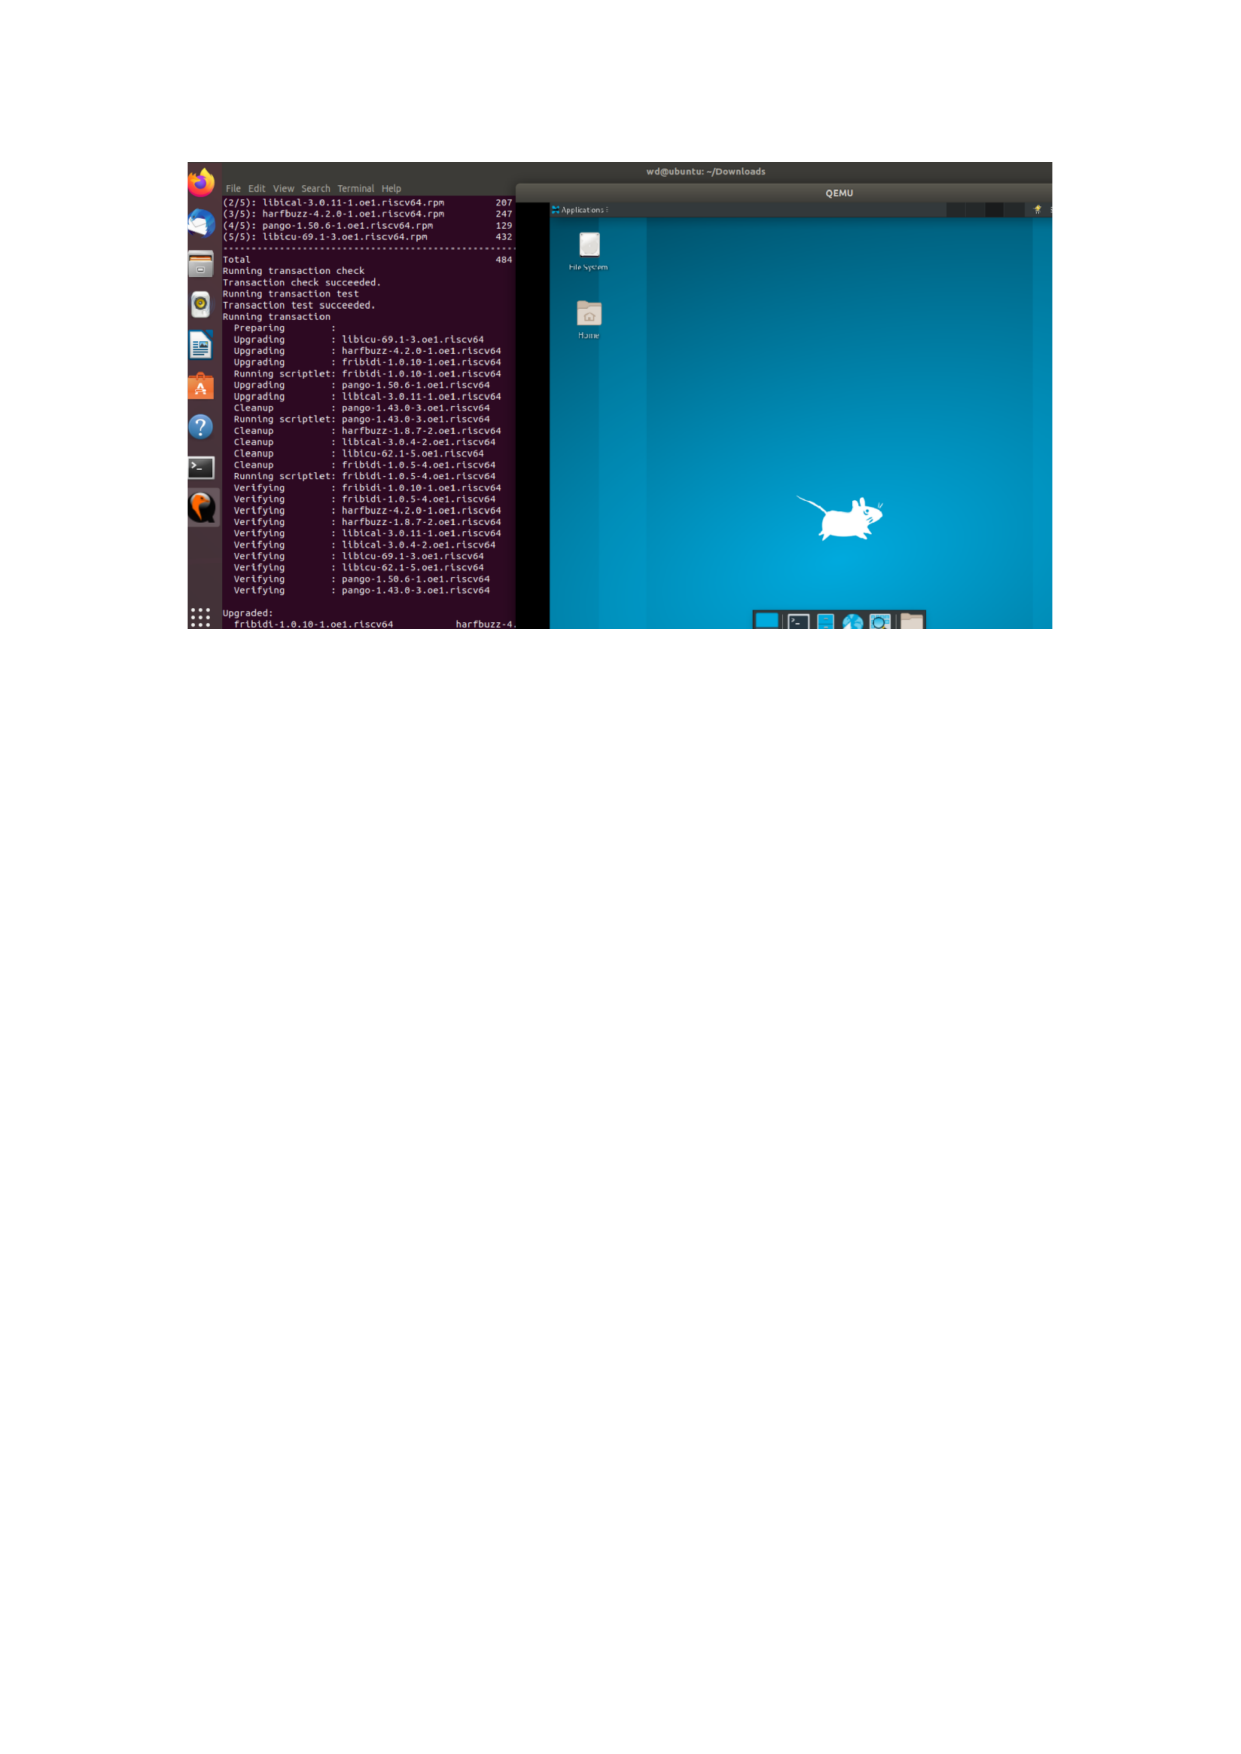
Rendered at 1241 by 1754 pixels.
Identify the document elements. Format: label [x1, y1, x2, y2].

picture [187, 162, 1053, 629]
picture [584, 265, 607, 271]
picture [816, 498, 882, 540]
picture [577, 301, 602, 325]
picture [579, 333, 598, 338]
picture [580, 232, 600, 257]
picture [753, 611, 925, 629]
